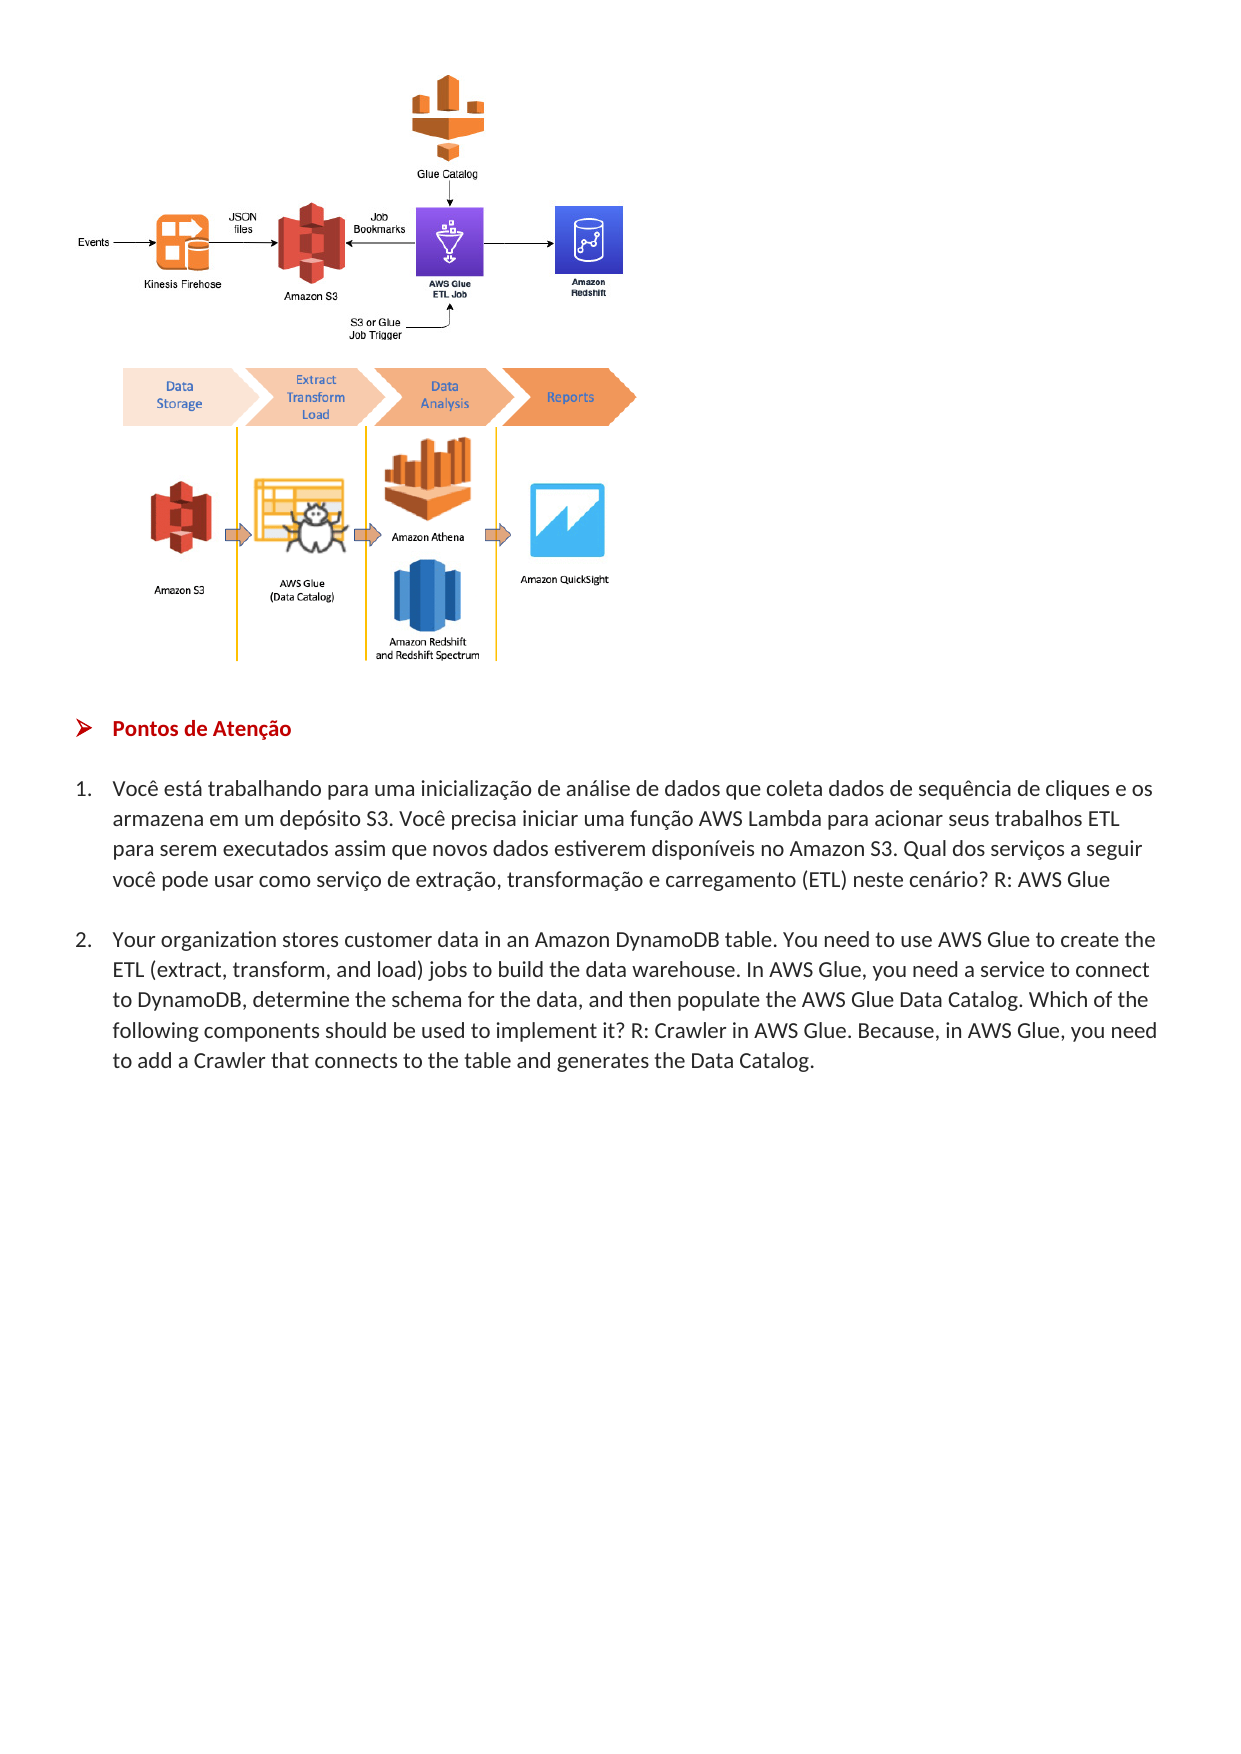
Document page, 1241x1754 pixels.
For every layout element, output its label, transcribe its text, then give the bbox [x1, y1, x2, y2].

picture [75, 75, 624, 340]
picture [75, 358, 674, 695]
list Your organization stores customer data in an Amazon DynamoDB table. You need to use AWS Glue to create the ETL (extract, transform, and load) jobs to build the data warehouse. In AWS Glue, you need a service to connect to DynamoDB, determine the schema for the data, and then populate the AWS Glue Data Catalog. Which of the following components should be used to implement it? R: Crawler in AWS Glue. Because, in AWS Glue, you need to add a Crawler that connects to the table and generates the Data Catalog. [75, 925, 1165, 1074]
list Você está trabalhando para uma inicialização de análise de dados que coleta dados de sequência de cliques e os armazena em um depósito S3. Você precisa iniciar uma função AWS Lambda para acionar seus trabalhos ETL para serem executados assim que novos dados estiverem disponíveis no Amazon S3. Qual dos serviços a seguir você pode usar como serviço de extração, transformação e carregamento (ETL) neste cenário? R: AWS Glue [75, 774, 1165, 893]
list Pontos de Atenção [75, 714, 1165, 742]
